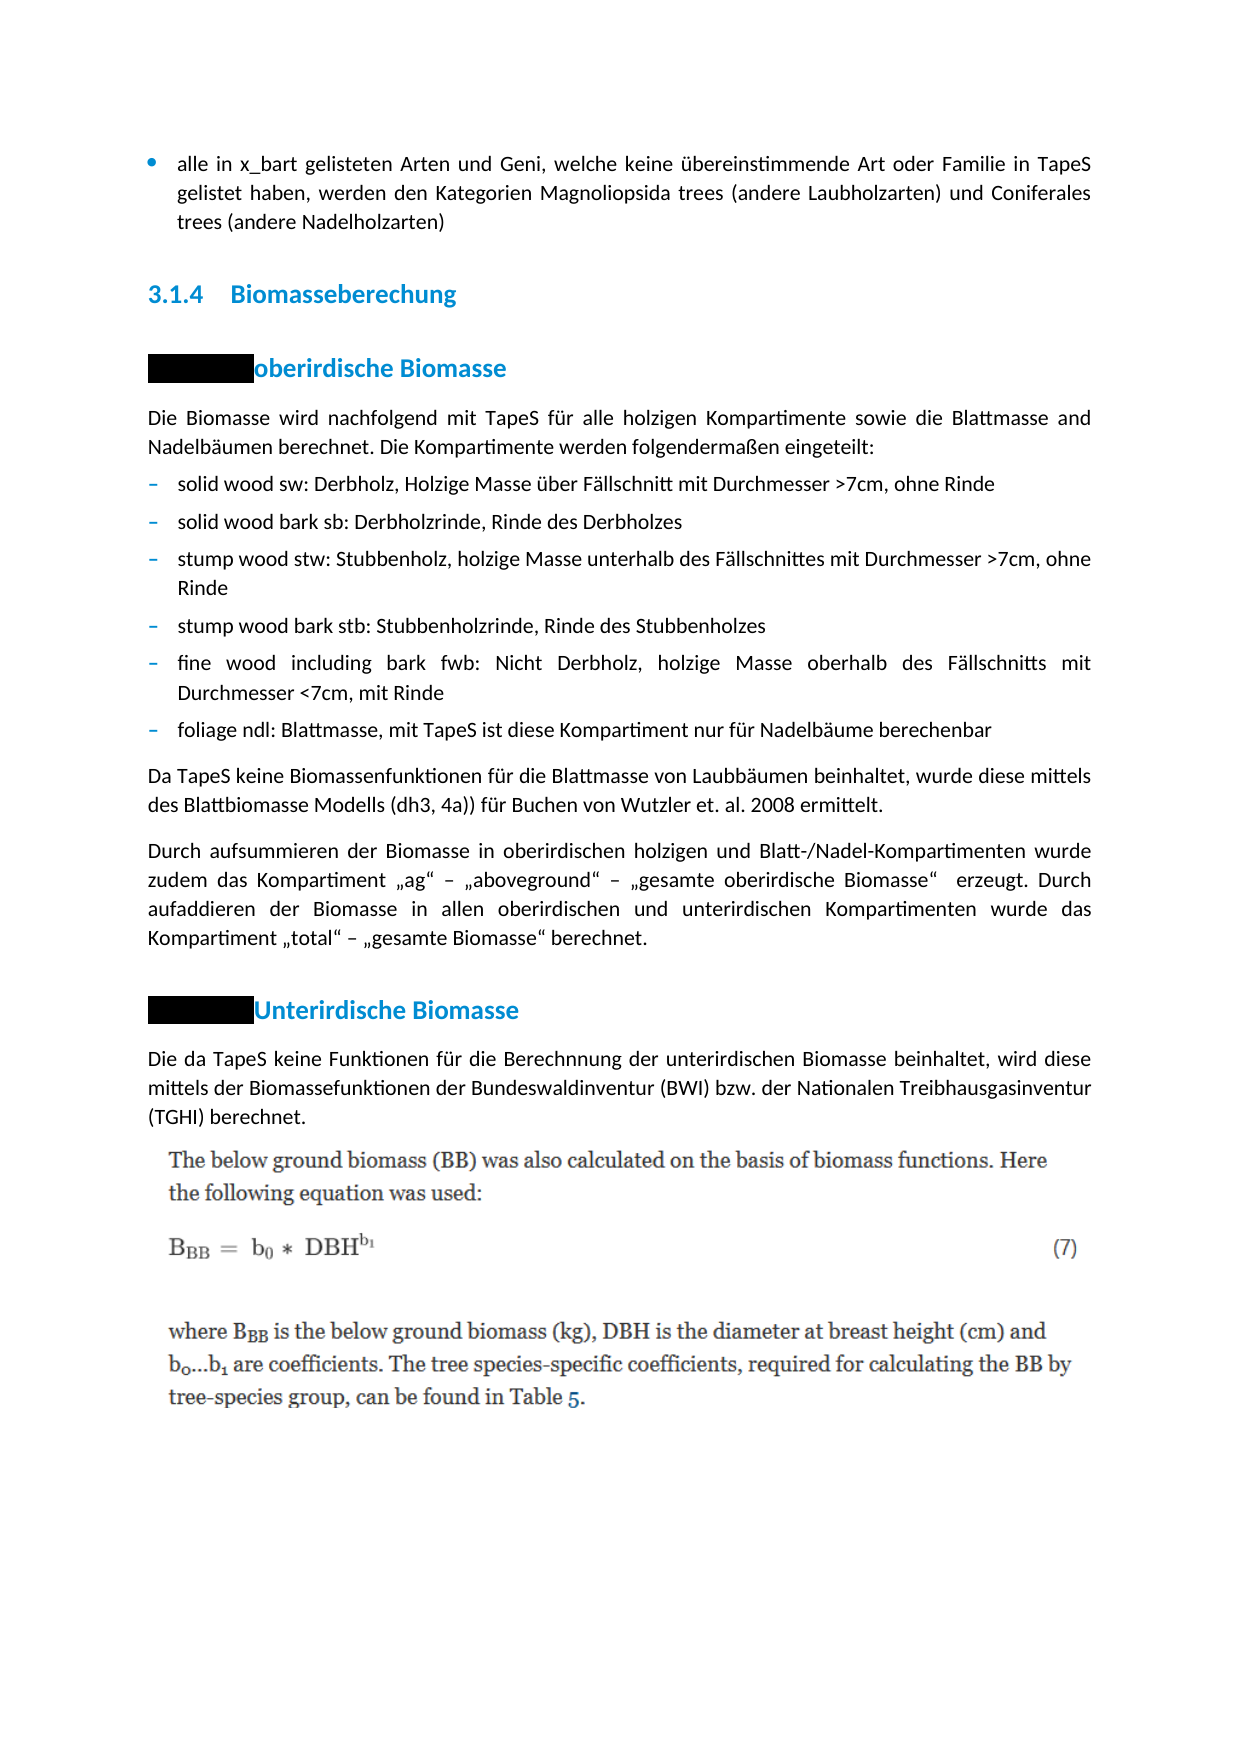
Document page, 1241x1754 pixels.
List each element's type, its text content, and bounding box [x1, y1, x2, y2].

list solid wood sw: Derbholz, Holzige Masse über Fällschnitt mit Durchmesser >7cm, ohne Rinde [148, 468, 1093, 497]
text Da TapeS keine Biomassenfunktionen für die Blattmasse von Laubbäumen beinhaltet, wurde diese mittels des Blattbiomasse Modells (dh3, 4a)) für Buchen von Wutzler et. al. 2008 ermittelt. [148, 759, 1093, 818]
subtitle oberirdische Biomasse [147, 351, 1093, 384]
picture [147, 1146, 1093, 1408]
list solid wood bark sb: Derbholzrinde, Rinde des Derbholzes [148, 505, 1093, 534]
text Durch aufsummieren der Biomasse in oberirdischen holzigen und Blatt-/Nadel-Kompartimenten wurde zudem das Kompartiment „ag“ – „aboveground“ – „gesamte oberirdische Biomasse“ erzeugt. Durch aufaddieren der Biomasse in allen oberirdischen und unterirdischen Kompartimenten wurde das Kompartiment „total“ – „gesamte Biomasse“ berechnet. [148, 834, 1093, 951]
list fine wood including bark fwb: Nicht Derbholz, holzige Masse oberhalb des Fällschnitts mit Durchmesser <7cm, mit Rinde [148, 647, 1093, 705]
list stump wood bark stb: Stubbenholzrinde, Rinde des Stubbenholzes [148, 609, 1093, 639]
subtitle Biomasseberechung [148, 277, 1093, 310]
subtitle Unterirdische Biomasse [147, 993, 1093, 1026]
text Die Biomasse wird nachfolgend mit TapeS für alle holzigen Kompartimente sowie die Blattmasse and Nadelbäumen berechnet. Die Kompartimente werden folgendermaßen eingeteilt: [148, 401, 1093, 459]
list foliage ndl: Blattmasse, mit TapeS ist diese Kompartiment nur für Nadelbäume berechenbar [148, 714, 1093, 743]
text Die da TapeS keine Funktionen für die Berechnnung der unterirdischen Biomasse beinhaltet, wird diese mittels der Biomassefunktionen der Bundeswaldinventur (BWI) bzw. der Nationalen Treibhausgasinventur (TGHI) berechnet. [148, 1042, 1093, 1130]
list stump wood stw: Stubbenholz, holzige Masse unterhalb des Fällschnittes mit Durchmesser >7cm, ohne Rinde [148, 543, 1093, 601]
list alle in x_bart gelisteten Arten und Geni, welche keine übereinstimmende Art oder Familie in TapeS gelistet haben, werden den Kategorien Magnoliopsida trees (andere Laubholzarten) und Coniferales trees (andere Nadelholzarten) [147, 148, 1093, 235]
